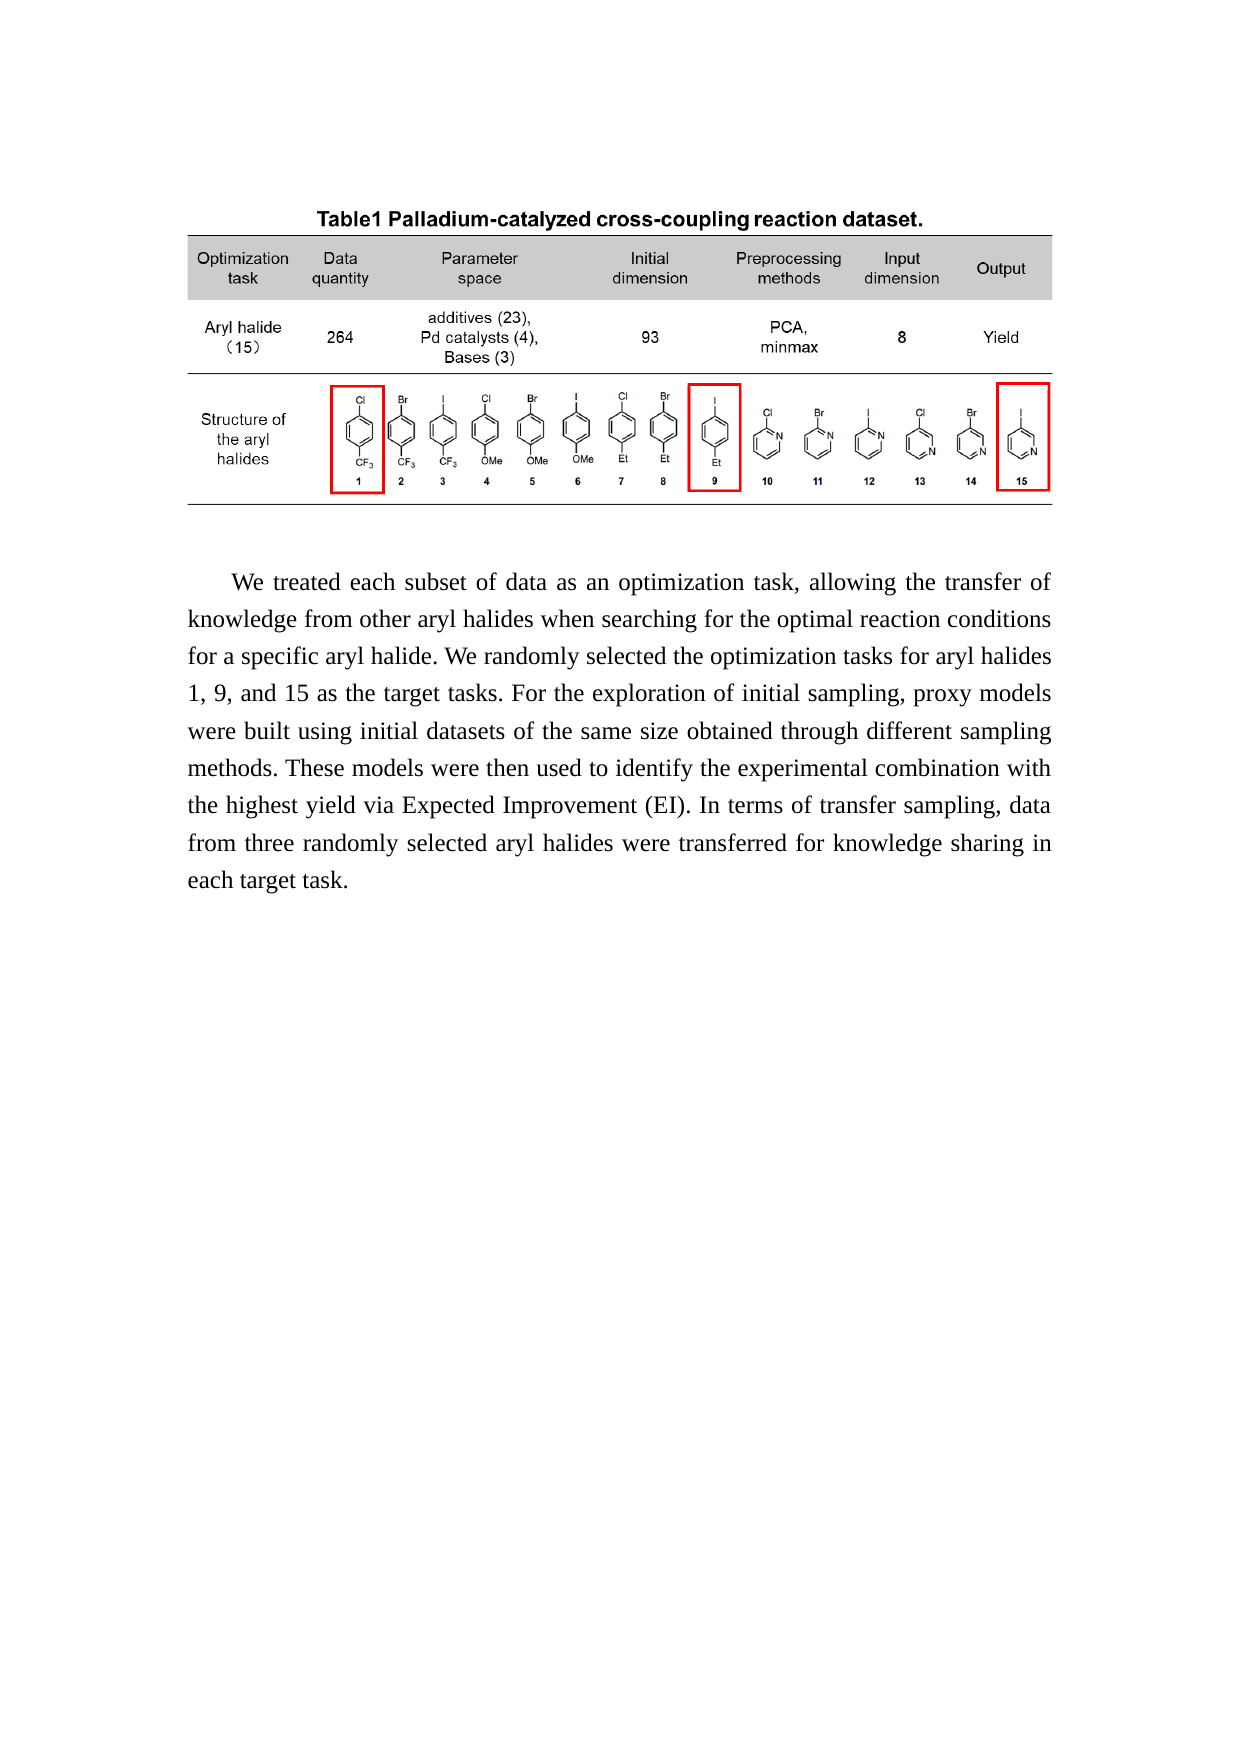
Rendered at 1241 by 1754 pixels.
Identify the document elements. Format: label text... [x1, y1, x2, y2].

text We treated each subset of data as an optimization task, allowing the transfer of knowledge from other aryl halides when searching for the optimal reaction conditions for a specific aryl halide. We randomly selected the optimization tasks for aryl halides 1, 9, and 15 as the target tasks. For the exploration of initial sampling, proxy models were built using initial datasets of the same size obtained through different sampling methods. These models were then used to identify the experimental combination with the highest yield via Expected Improvement (EI). In terms of transfer sampling, data from three randomly selected aryl halides were transferred for knowledge sharing in each target task. [187, 565, 1053, 896]
picture [187, 198, 1053, 505]
